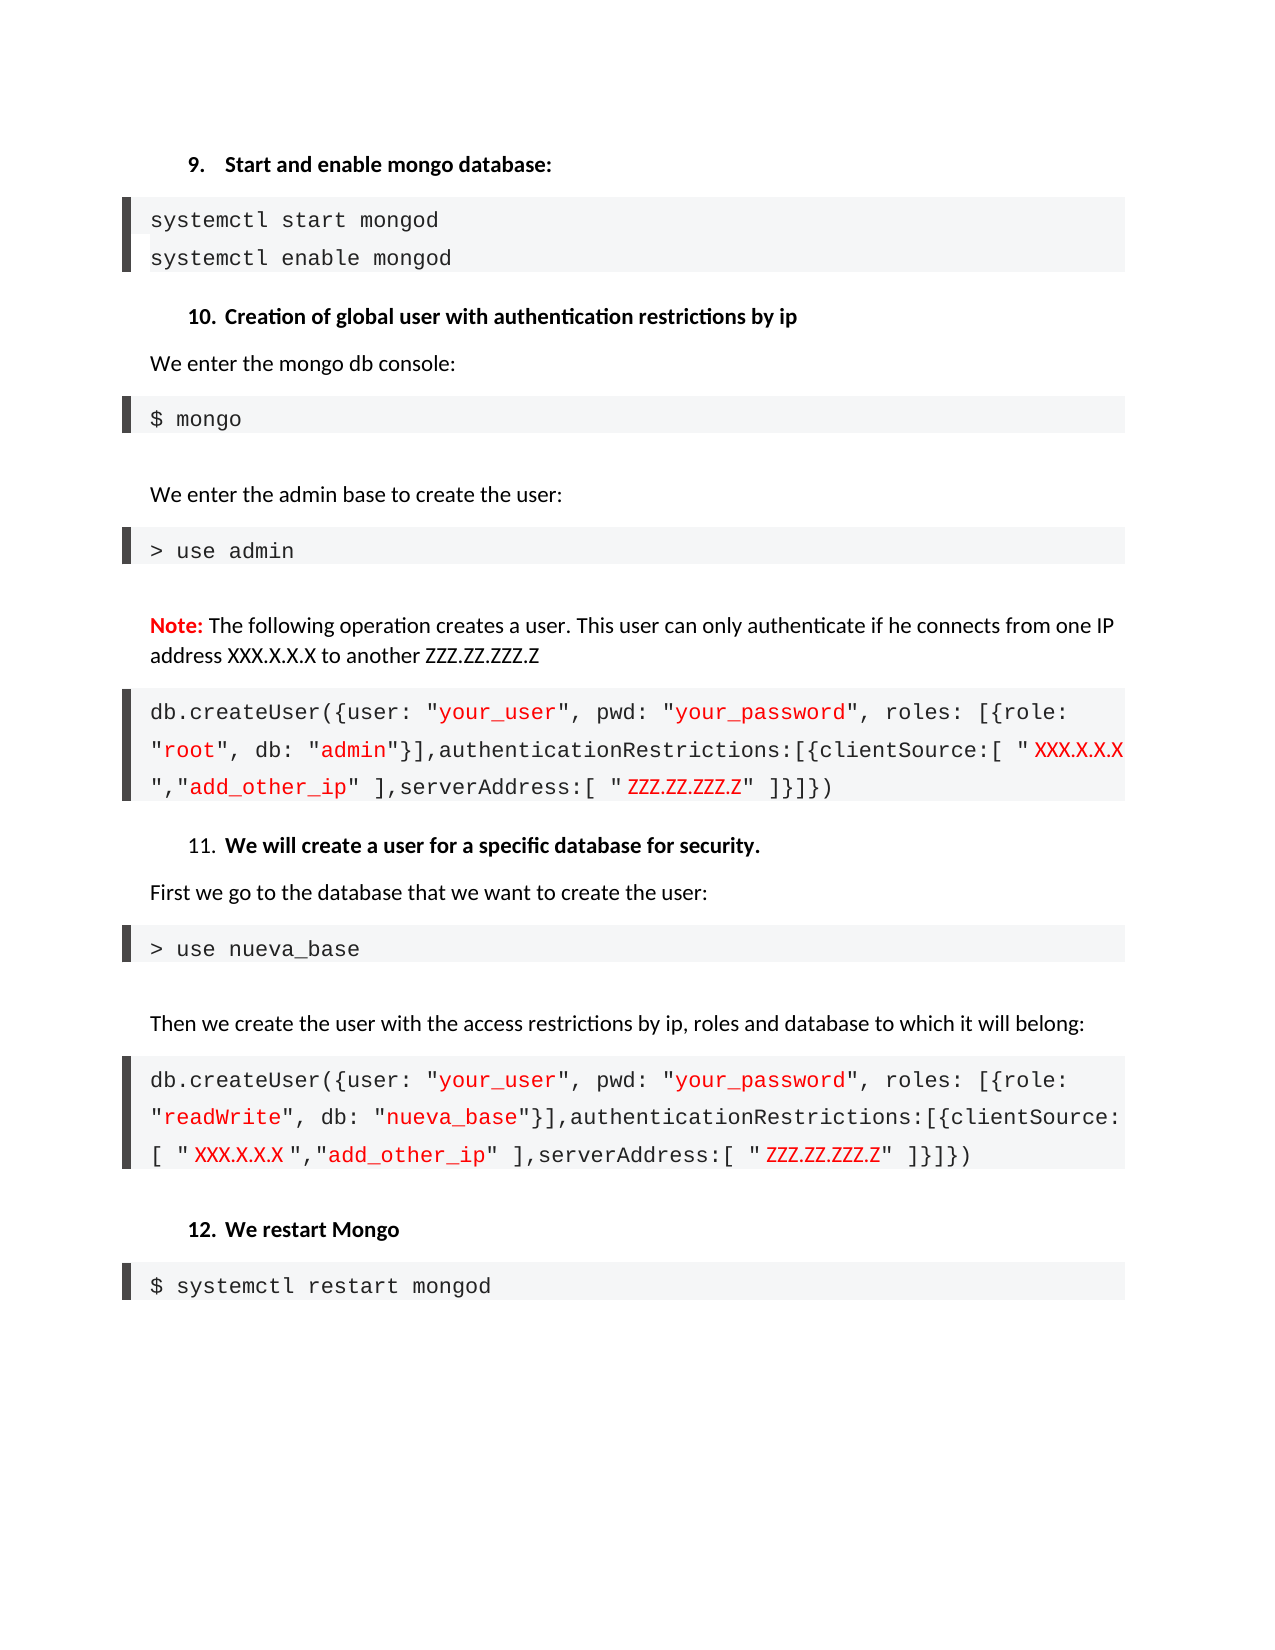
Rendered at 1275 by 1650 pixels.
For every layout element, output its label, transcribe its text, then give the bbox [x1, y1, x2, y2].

text $ systemctl restart mongod [122, 1262, 1125, 1300]
text First we go to the database that we want to create the user: [150, 878, 1125, 906]
text db.createUser({user: "your_user", pwd: "your_password", roles: [{role: "root", db: "admin"}],authenticationRestrictions:[{clientSource:[ " XXX.X.X.X ","add_other_ip" ],serverAddress:[ " ZZZ.ZZ.ZZZ.Z" ]}]}) [122, 688, 1125, 801]
list We will create a user for a specific database for security. [187, 831, 1125, 859]
list Start and enable mongo database: [187, 150, 1125, 178]
text > use admin [131, 527, 1125, 564]
text systemctl enable mongod [150, 234, 1125, 272]
text We enter the mongo db console: [150, 349, 1125, 377]
text We enter the admin base to create the user: [150, 480, 1125, 508]
text $ mongo [131, 396, 1125, 433]
text Then we create the user with the access restrictions by ip, roles and database to which it will belong: [150, 1009, 1125, 1037]
text db.createUser({user: "your_user", pwd: "your_password", roles: [{role: "readWrite", db: "nueva_base"}],authenticationRestrictions:[{clientSource:[ " XXX.X.X.X ","add_other_ip" ],serverAddress:[ " ZZZ.ZZ.ZZZ.Z" ]}]}) [131, 1056, 1125, 1169]
list We restart Mongo [187, 1216, 1125, 1244]
list Creation of global user with authentication restrictions by ip [187, 302, 1125, 330]
text systemctl start mongod [131, 197, 1125, 234]
text > use nueva_base [131, 925, 1125, 962]
text Note: The following operation creates a user. This user can only authenticate if he connects from one IP address XXX.X.X.X to another ZZZ.ZZ.ZZZ.Z [150, 611, 1125, 670]
